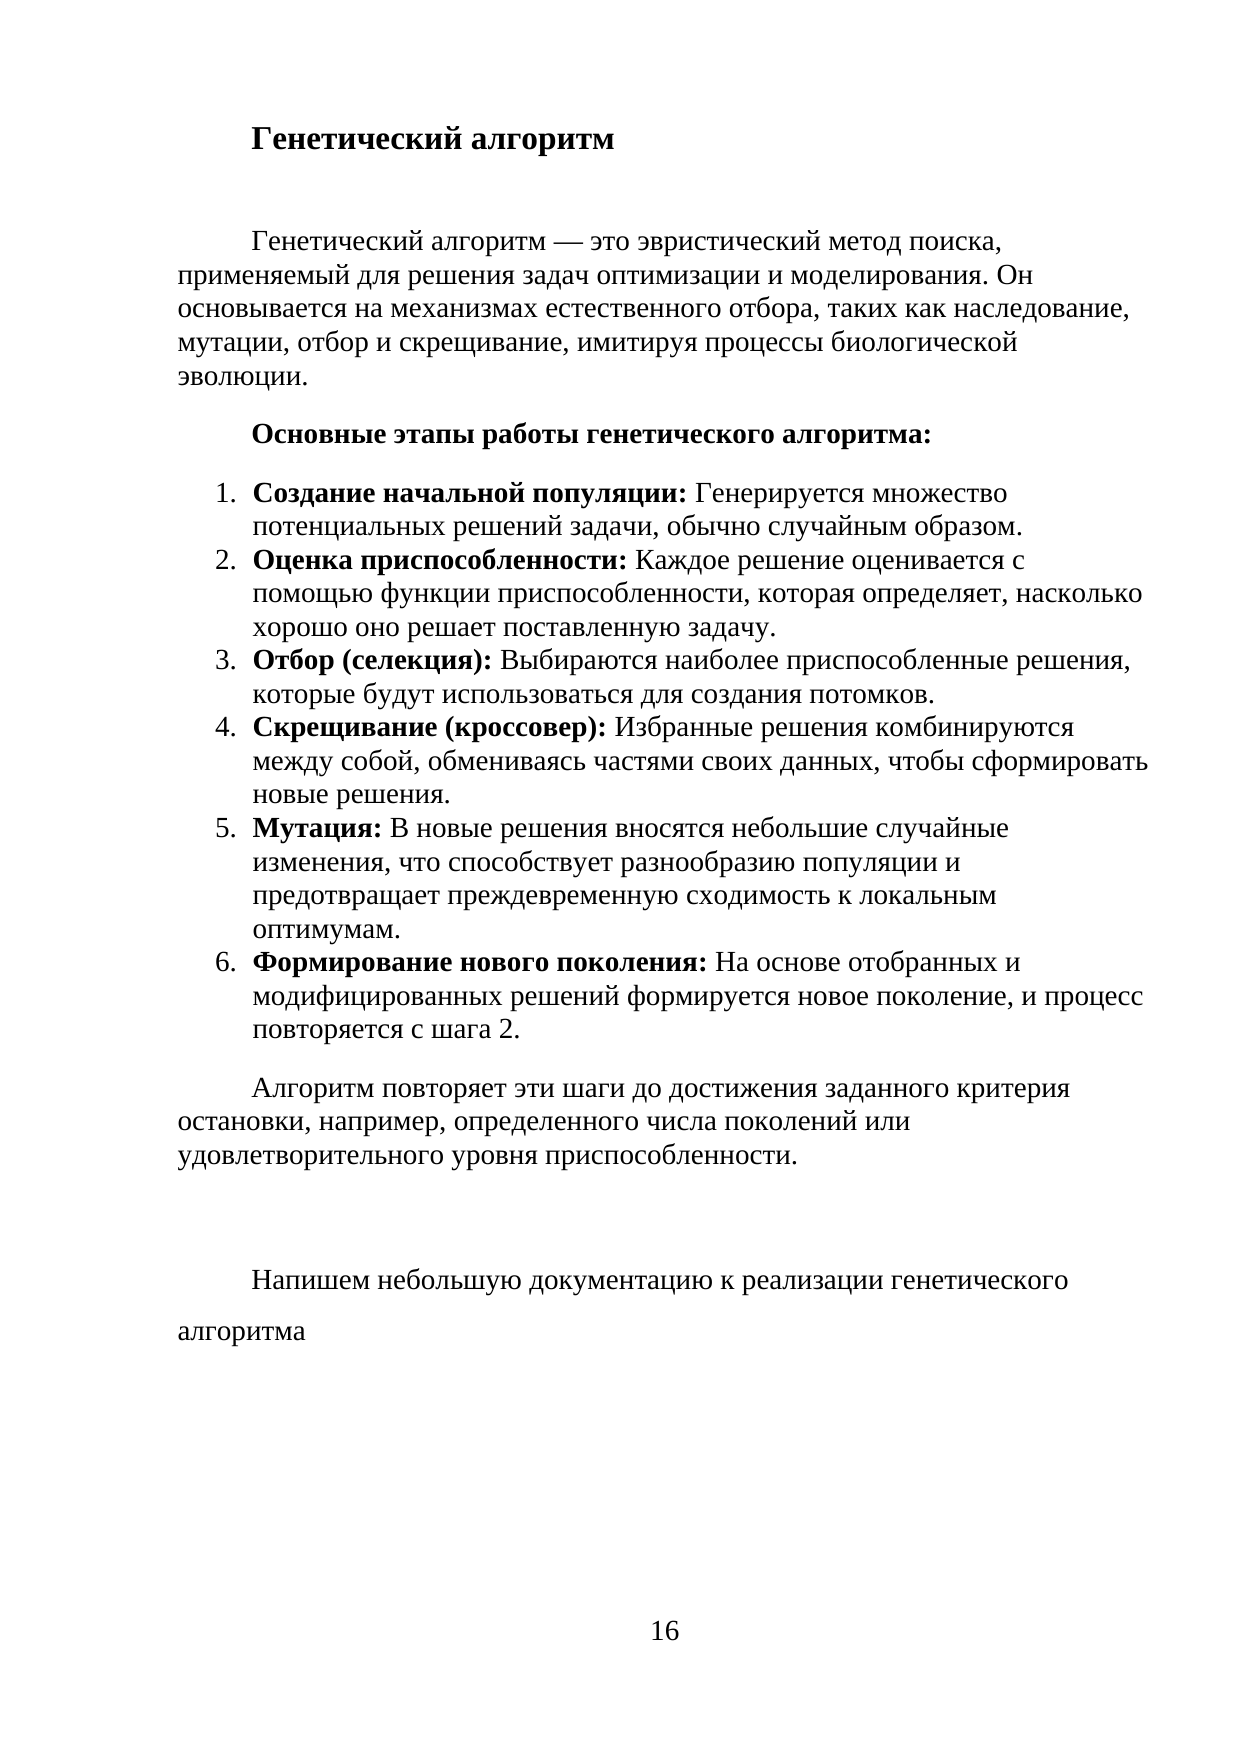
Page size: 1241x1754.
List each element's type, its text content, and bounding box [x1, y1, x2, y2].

text Напишем небольшую документацию к реализации генетического алгоритма [177, 1262, 1152, 1346]
list Отбор (селекция): Выбираются наиболее приспособленные решения, которые будут использоваться для создания потомков. [215, 642, 1152, 709]
subtitle Генетический алгоритм [177, 118, 1152, 156]
list Оценка приспособленности: Каждое решение оценивается с помощью функции приспособленности, которая определяет, насколько хорошо оно решает поставленную задачу. [215, 542, 1152, 642]
list Скрещивание (кроссовер): Избранные решения комбинируются между собой, обмениваясь частями своих данных, чтобы сформировать новые решения. [215, 709, 1152, 810]
text Алгоритм повторяет эти шаги до достижения заданного критерия остановки, например, определенного числа поколений или удовлетворительного уровня приспособленности. [177, 1070, 1152, 1171]
text Основные этапы работы генетического алгоритма: [177, 416, 1152, 450]
list Создание начальной популяции: Генерируется множество потенциальных решений задачи, обычно случайным образом. [215, 475, 1152, 542]
list Формирование нового поколения: На основе отобранных и модифицированных решений формируется новое поколение, и процесс повторяется с шага 2. [215, 944, 1152, 1045]
list Мутация: В новые решения вносятся небольшие случайные изменения, что способствует разнообразию популяции и предотвращает преждевременную сходимость к локальным оптимумам. [215, 810, 1152, 944]
text Генетический алгоритм — это эвристический метод поиска, применяемый для решения задач оптимизации и моделирования. Он основывается на механизмах естественного отбора, таких как наследование, мутации, отбор и скрещивание, имитируя процессы биологической эволюции. [177, 223, 1152, 391]
